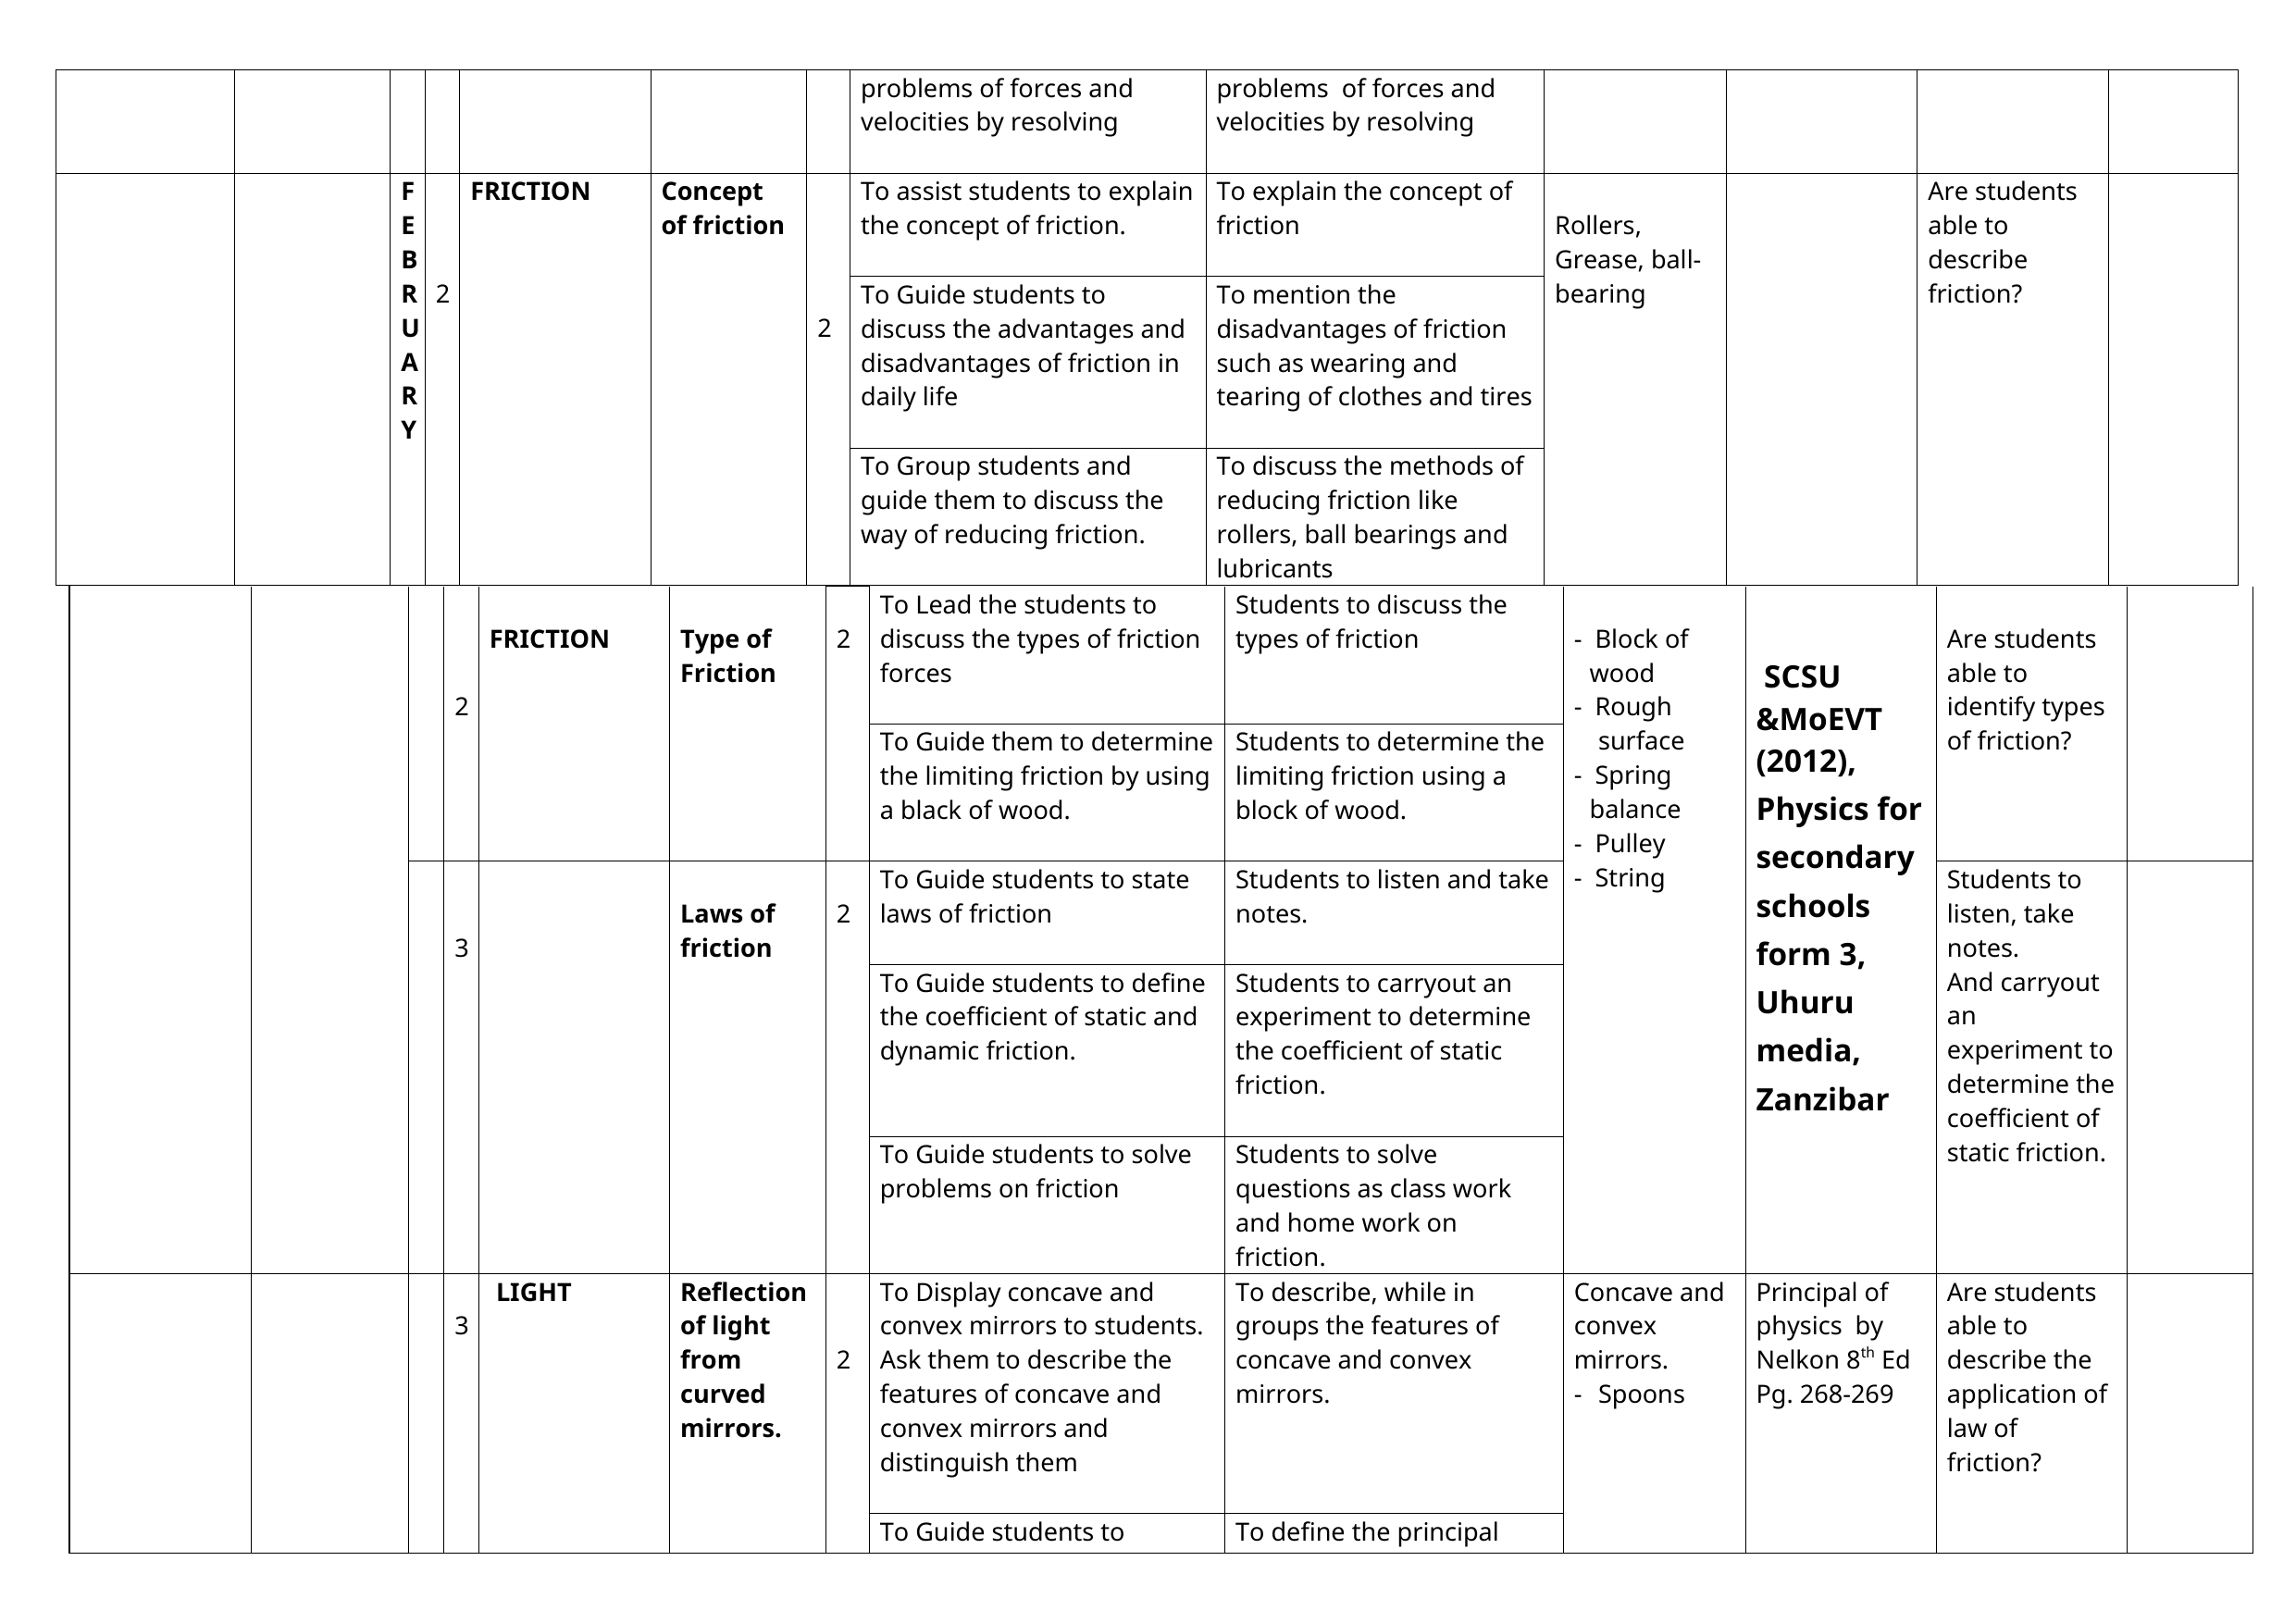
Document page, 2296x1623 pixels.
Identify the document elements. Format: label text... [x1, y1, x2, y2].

table_cell 3 [444, 861, 478, 1273]
table_header To Lead the students to discuss the types of friction forces [870, 586, 1225, 724]
table_cell To Guide students to discuss the advantages and disadvantages of friction in daily life [850, 277, 1206, 448]
table_cell Students to solve questions as class work and home work on friction. [1225, 1137, 1563, 1273]
table_header Are students able to identify types of friction? [1937, 586, 2128, 861]
table_cell [2128, 1274, 2253, 1553]
table_cell To Guide students to solve problems on friction [870, 1137, 1224, 1273]
table_cell [409, 1274, 443, 1553]
table_header [2128, 586, 2253, 861]
table_header 2 [826, 587, 869, 861]
table_header - Block of wood - Rough surface - Spring balance - Pulley - String [1563, 586, 1745, 1273]
table_cell Students to carryout an experiment to determine the coefficient of static friction. [1225, 965, 1563, 1135]
table_cell Laws of friction [670, 861, 825, 1273]
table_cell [870, 1514, 1224, 1553]
table_cell [1727, 174, 1917, 585]
table_cell Students to listen and take notes. [1225, 861, 1563, 964]
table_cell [850, 70, 1206, 173]
table_cell To mention the disadvantages of friction such as wearing and tearing of clothes and tires [1207, 277, 1544, 448]
table_cell 3 [444, 1274, 478, 1553]
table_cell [1225, 1514, 1563, 1553]
table_cell LIGHT [479, 1274, 669, 1553]
table_cell [479, 861, 669, 1273]
table_header Students to discuss the types of friction [1225, 586, 1563, 724]
table_header 2 [444, 586, 478, 861]
table_cell To explain the concept of friction [1207, 174, 1544, 276]
table_cell [235, 174, 390, 585]
table_cell To assist students to explain the concept of friction. [850, 174, 1206, 276]
table_cell [70, 1274, 251, 1553]
table_cell To Display concave and convex mirrors to students. Ask them to describe the features of concave and convex mirrors and distinguish them [870, 1274, 1224, 1513]
table_header [70, 586, 251, 1273]
table_cell FEBRUARY [391, 174, 425, 585]
table_cell To Guide students to define the coefficient of static and dynamic friction. [870, 965, 1224, 1135]
table_cell To Guide students to state laws of friction [870, 861, 1224, 964]
table_cell 2 [826, 861, 869, 1273]
table_cell [56, 174, 234, 585]
table_cell Are students able to describe friction? [1917, 174, 2108, 585]
table_cell Students to listen, take notes. And carryout an experiment to determine the coefficient of static friction. [1937, 861, 2127, 1273]
table_header [409, 586, 444, 861]
table_header [251, 586, 409, 1273]
table_header Type of Friction [670, 586, 825, 861]
table_cell Concept of friction [652, 174, 806, 585]
table_cell 2 [426, 174, 459, 585]
table_cell FRICTION [460, 174, 651, 585]
table_cell 2 [807, 174, 850, 585]
table_cell Rollers, Grease, ball-bearing [1545, 174, 1726, 585]
table_cell [252, 1274, 408, 1553]
table_cell Concave and convex mirrors. Spoons [1564, 1274, 1745, 1553]
table_cell To Guide them to determine the limiting friction by using a black of wood. [870, 725, 1224, 861]
table_cell Principal of physics by Nelkon 8th Ed Pg. 268-269 [1746, 1274, 1936, 1553]
table_cell To Group students and guide them to discuss the way of reducing friction. [850, 449, 1206, 585]
table_cell [2128, 861, 2253, 1273]
table_cell To describe, while in groups the features of concave and convex mirrors. [1225, 1274, 1563, 1513]
table_cell To discuss the methods of reducing friction like rollers, ball bearings and lubricants [1207, 449, 1544, 585]
table_header SCSU &MoEVT (2012), Physics for secondary schools form 3, Uhuru media, Zanzibar [1745, 586, 1936, 1273]
table_cell 2 [826, 1274, 869, 1553]
table_header FRICTION [479, 586, 670, 861]
table_cell [2109, 174, 2238, 585]
table_cell Students to determine the limiting friction using a block of wood. [1225, 725, 1563, 861]
table_cell Reflection of light from curved mirrors. [670, 1274, 825, 1553]
table_cell Are students able to describe the application of law of friction? [1937, 1274, 2127, 1553]
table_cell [1207, 70, 1544, 173]
table_cell [409, 861, 443, 1273]
